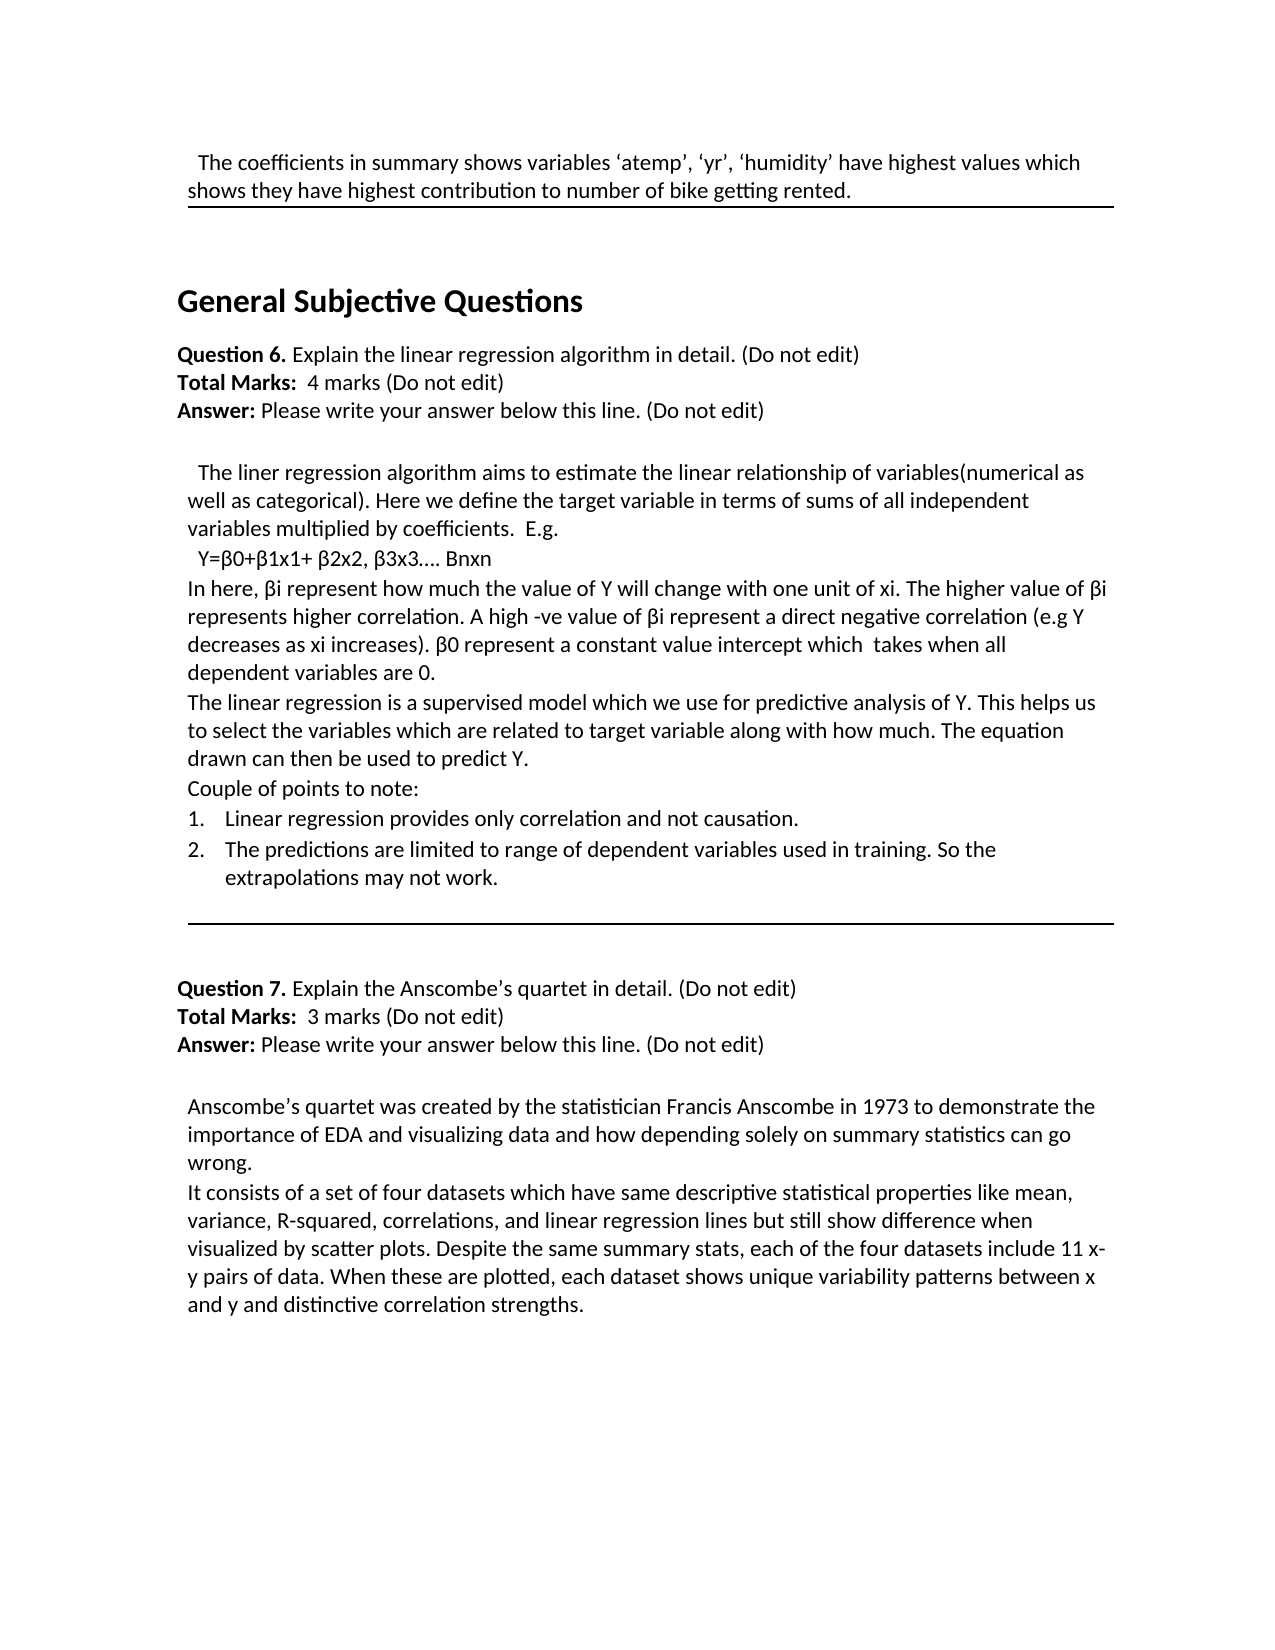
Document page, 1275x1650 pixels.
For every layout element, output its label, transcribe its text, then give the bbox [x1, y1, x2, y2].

subtitle The liner regression algorithm aims to estimate the linear relationship of variables(numerical as well as categorical). Here we define the target variable in terms of sums of all independent variables multiplied by coefficients. E.g. [187, 458, 1114, 542]
subtitle The linear regression is a supervised model which we use for predictive analysis of Y. This helps us to select the variables which are related to target variable along with how much. The equation drawn can then be used to predict Y. [187, 688, 1114, 772]
subtitle Couple of points to note: [187, 774, 1114, 802]
text Question 7. Explain the Anscombe’s quartet in detail. (Do not edit) [177, 974, 1114, 1002]
text Total Marks: 4 marks (Do not edit) [177, 368, 1114, 396]
subtitle The coefficients in summary shows variables ‘atemp’, ‘yr’, ‘humidity’ have highest values which shows they have highest contribution to number of bike getting rented. [187, 148, 1114, 208]
subtitle General Subjective Questions [177, 280, 1114, 320]
subtitle In here, βi represent how much the value of Y will change with one unit of xi. The higher value of βi represents higher correlation. A high -ve value of βi represent a direct negative correlation (e.g Y decreases as xi increases). β0 represent a constant value intercept which takes when all dependent variables are 0. [187, 574, 1114, 686]
subtitle It consists of a set of four datasets which have same descriptive statistical properties like mean, variance, R-squared, correlations, and linear regression lines but still show difference when visualized by scatter plots. Despite the same summary stats, each of the four datasets include 11 x-y pairs of data. When these are plotted, each dataset shows unique variability patterns between x and y and distinctive correlation strengths. [187, 1178, 1114, 1318]
text Answer: Please write your answer below this line. (Do not edit) [177, 396, 1097, 424]
subtitle Anscombe’s quartet was created by the statistician Francis Anscombe in 1973 to demonstrate the importance of EDA and visualizing data and how depending solely on summary statistics can go wrong. [187, 1092, 1114, 1176]
text Total Marks: 3 marks (Do not edit) [177, 1002, 1114, 1031]
text Answer: Please write your answer below this line. (Do not edit) [177, 1031, 1097, 1058]
text Question 6. Explain the linear regression algorithm in detail. (Do not edit) [177, 340, 1114, 368]
subtitle Y=β0+β1x1+ β2x2, β3x3…. Βnxn [187, 544, 1114, 572]
subtitle Linear regression provides only correlation and not causation. [187, 804, 1114, 833]
subtitle The predictions are limited to range of dependent variables used in training. So the extrapolations may not work. [187, 835, 1114, 891]
